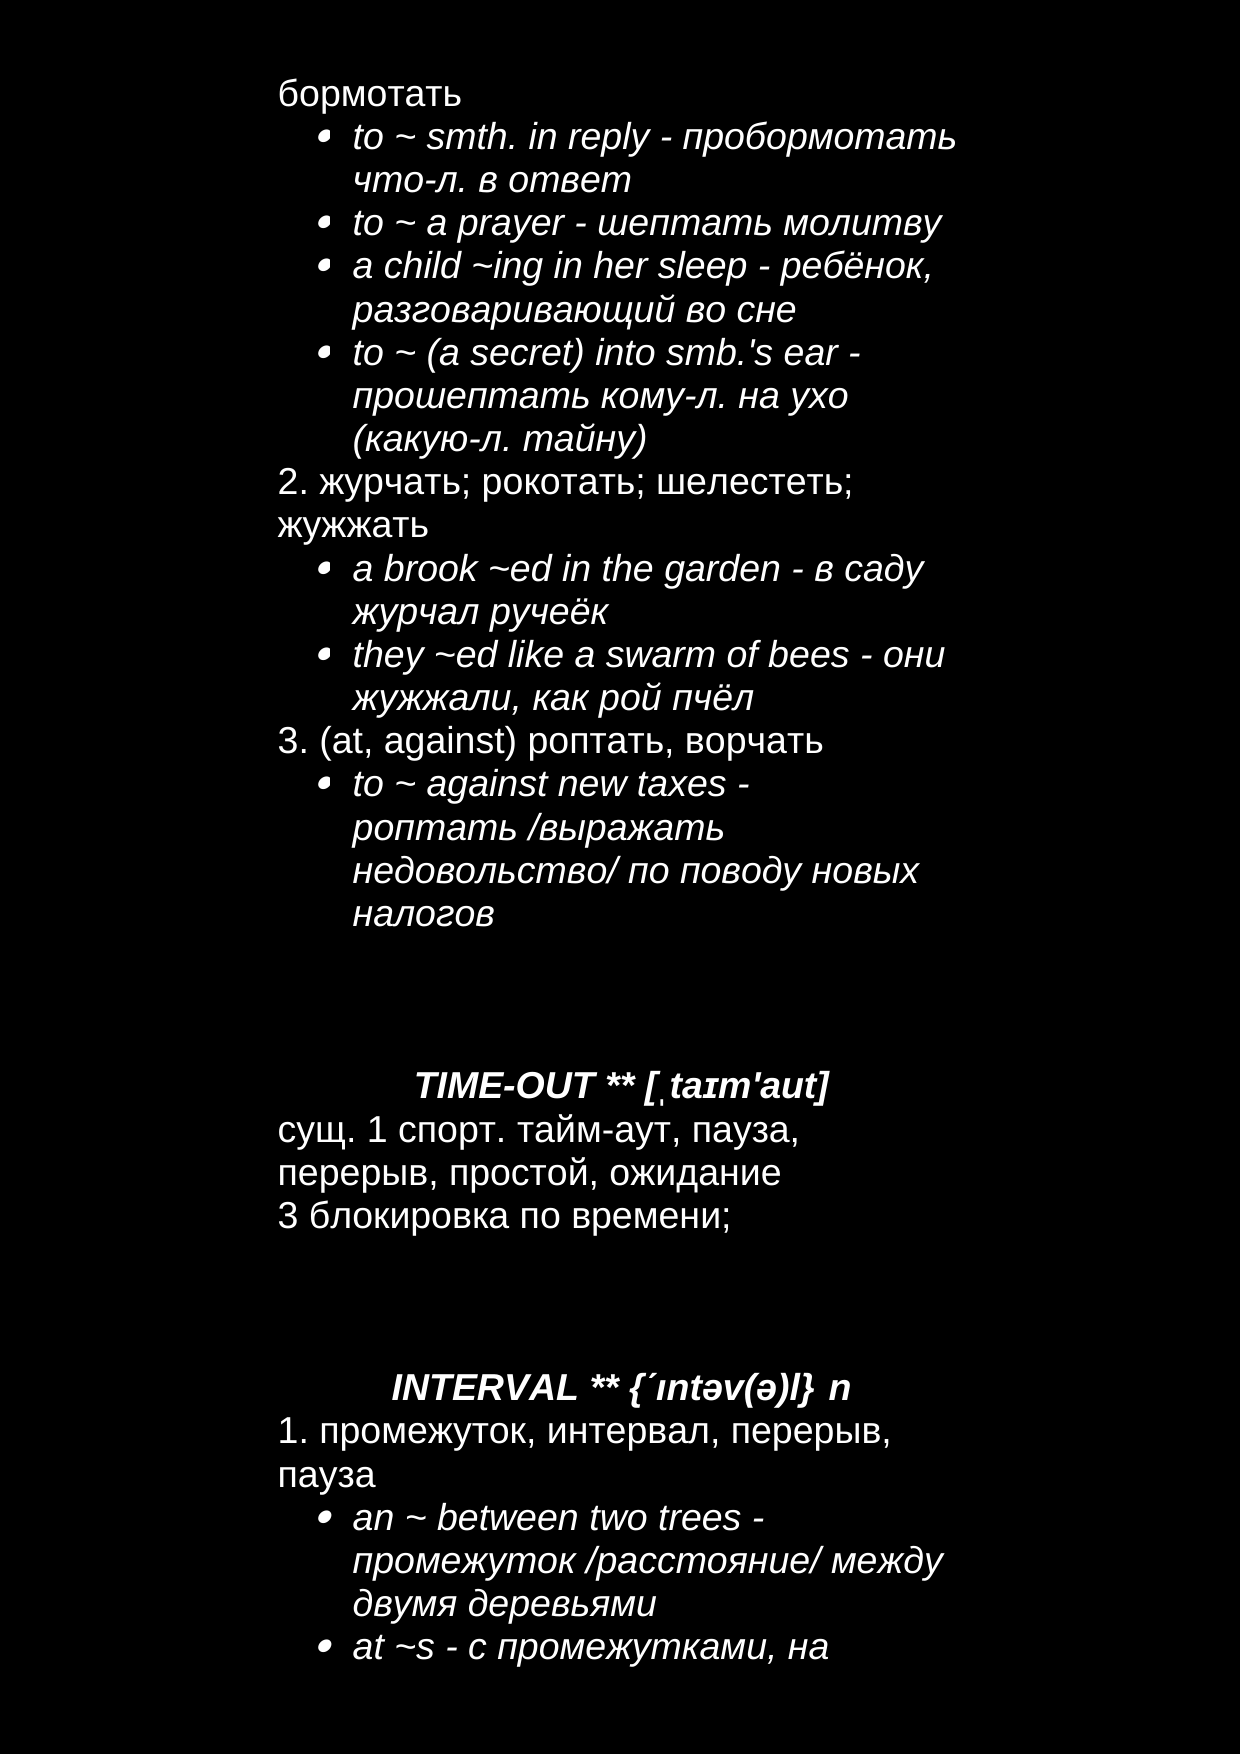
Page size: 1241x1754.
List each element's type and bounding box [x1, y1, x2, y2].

table_header [270, 62, 976, 1676]
